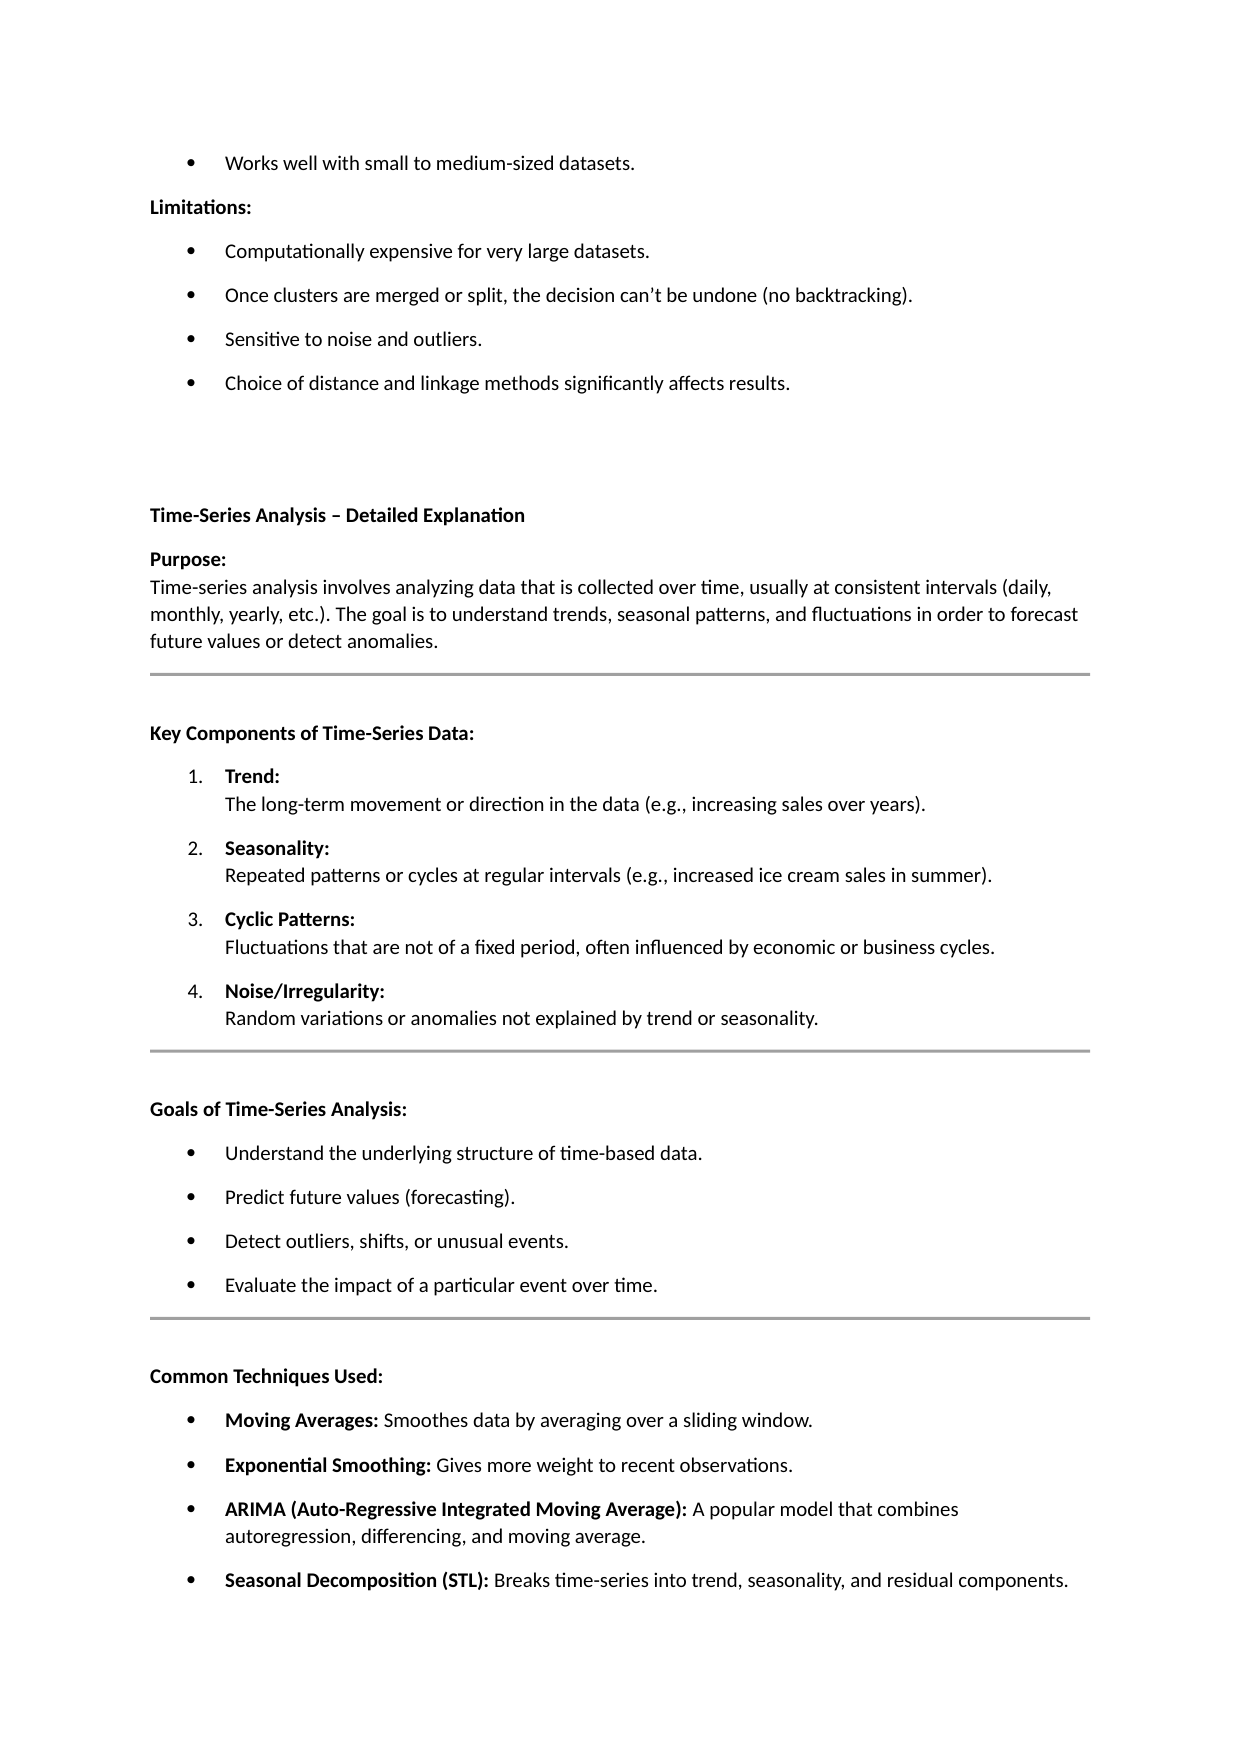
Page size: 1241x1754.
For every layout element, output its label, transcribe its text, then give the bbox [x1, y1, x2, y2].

list Trend: The long-term movement or direction in the data (e.g., increasing sales over years). [187, 764, 1090, 817]
list Once clusters are merged or split, the decision can’t be undone (no backtracking). [187, 282, 1090, 308]
list Predict future values (forecasting). [187, 1184, 1090, 1210]
list Computationally expensive for very large datasets. [187, 238, 1090, 263]
list Seasonal Decomposition (STL): Breaks time-series into trend, seasonality, and residual components. [187, 1567, 1090, 1593]
list Choice of distance and linkage methods significantly affects results. [187, 370, 1090, 396]
text Goals of Time-Series Analysis: [150, 1096, 1090, 1122]
text Purpose: Time-series analysis involves analyzing data that is collected over time, usually at consistent intervals (daily, monthly, yearly, etc.). The goal is to understand trends, seasonal patterns, and fluctuations in order to forecast future values or detect anomalies. [150, 547, 1090, 654]
list Cyclic Patterns: Fluctuations that are not of a fixed period, often influenced by economic or business cycles. [187, 907, 1090, 959]
list Detect outliers, shifts, or unusual events. [187, 1229, 1090, 1254]
list ARIMA (Auto-Regressive Integrated Moving Average): A popular model that combines autoregression, differencing, and moving average. [187, 1496, 1090, 1549]
list Understand the underlying structure of time-based data. [187, 1141, 1090, 1166]
list Exponential Smoothing: Gives more weight to recent observations. [187, 1452, 1090, 1477]
text Limitations: [150, 194, 1090, 219]
text Time-Series Analysis – Detailed Explanation [150, 502, 1090, 528]
list Seasonality: Repeated patterns or cycles at regular intervals (e.g., increased ice cream sales in summer). [187, 835, 1090, 888]
list Moving Averages: Smoothes data by averaging over a sliding window. [187, 1408, 1090, 1433]
text Key Components of Time-Series Data: [150, 720, 1090, 745]
text Common Techniques Used: [150, 1364, 1090, 1389]
list Noise/Irregularity: Random variations or anomalies not explained by trend or seasonality. [187, 978, 1090, 1031]
list Sensitive to noise and outliers. [187, 326, 1090, 352]
list Evaluate the impact of a particular event over time. [187, 1273, 1090, 1298]
list Works well with small to medium-sized datasets. [187, 150, 1090, 175]
